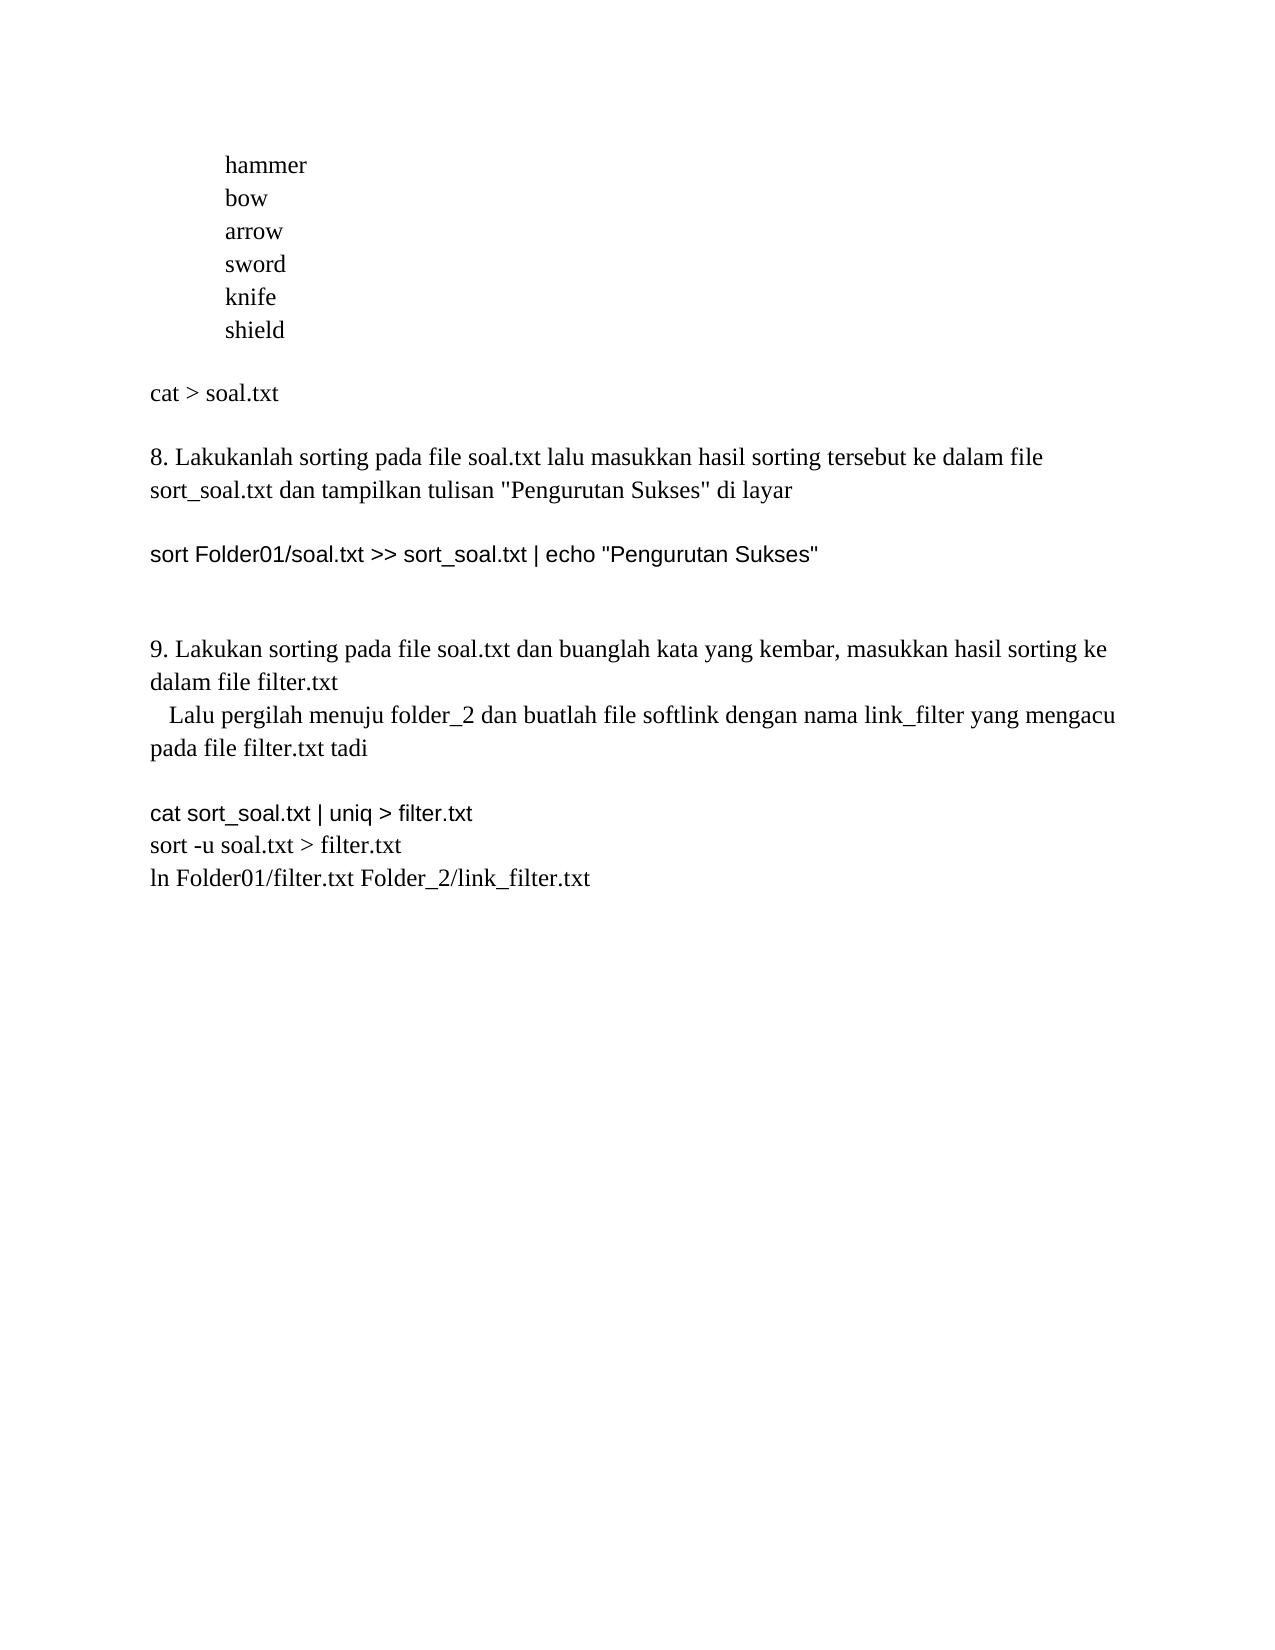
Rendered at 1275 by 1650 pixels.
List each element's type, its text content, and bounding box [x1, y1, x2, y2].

text sort -u soal.txt > filter.txt [150, 830, 1125, 858]
text knife [150, 282, 1125, 311]
text bow [150, 183, 1125, 212]
text sword [150, 249, 1125, 278]
text arrow [150, 216, 1125, 245]
text cat sort_soal.txt | uniq > filter.txt [150, 799, 1125, 826]
text cat > soal.txt [150, 378, 1125, 407]
text hammer [150, 150, 1125, 179]
text 8. Lakukanlah sorting pada file soal.txt lalu masukkan hasil sorting tersebut ke dalam file sort_soal.txt dan tampilkan tulisan "Pengurutan Sukses" di layar [150, 442, 1125, 504]
text shield [150, 315, 1125, 344]
text ln Folder01/filter.txt Folder_2/link_filter.txt [150, 863, 1125, 892]
text 9. Lakukan sorting pada file soal.txt dan buanglah kata yang kembar, masukkan hasil sorting ke dalam file filter.txt [150, 634, 1125, 696]
text Lalu pergilah menuju folder_2 dan buatlah file softlink dengan nama link_filter yang mengacu pada file filter.txt tadi [150, 701, 1125, 762]
text sort Folder01/soal.txt >> sort_soal.txt | echo "Pengurutan Sukses" [150, 541, 1125, 567]
